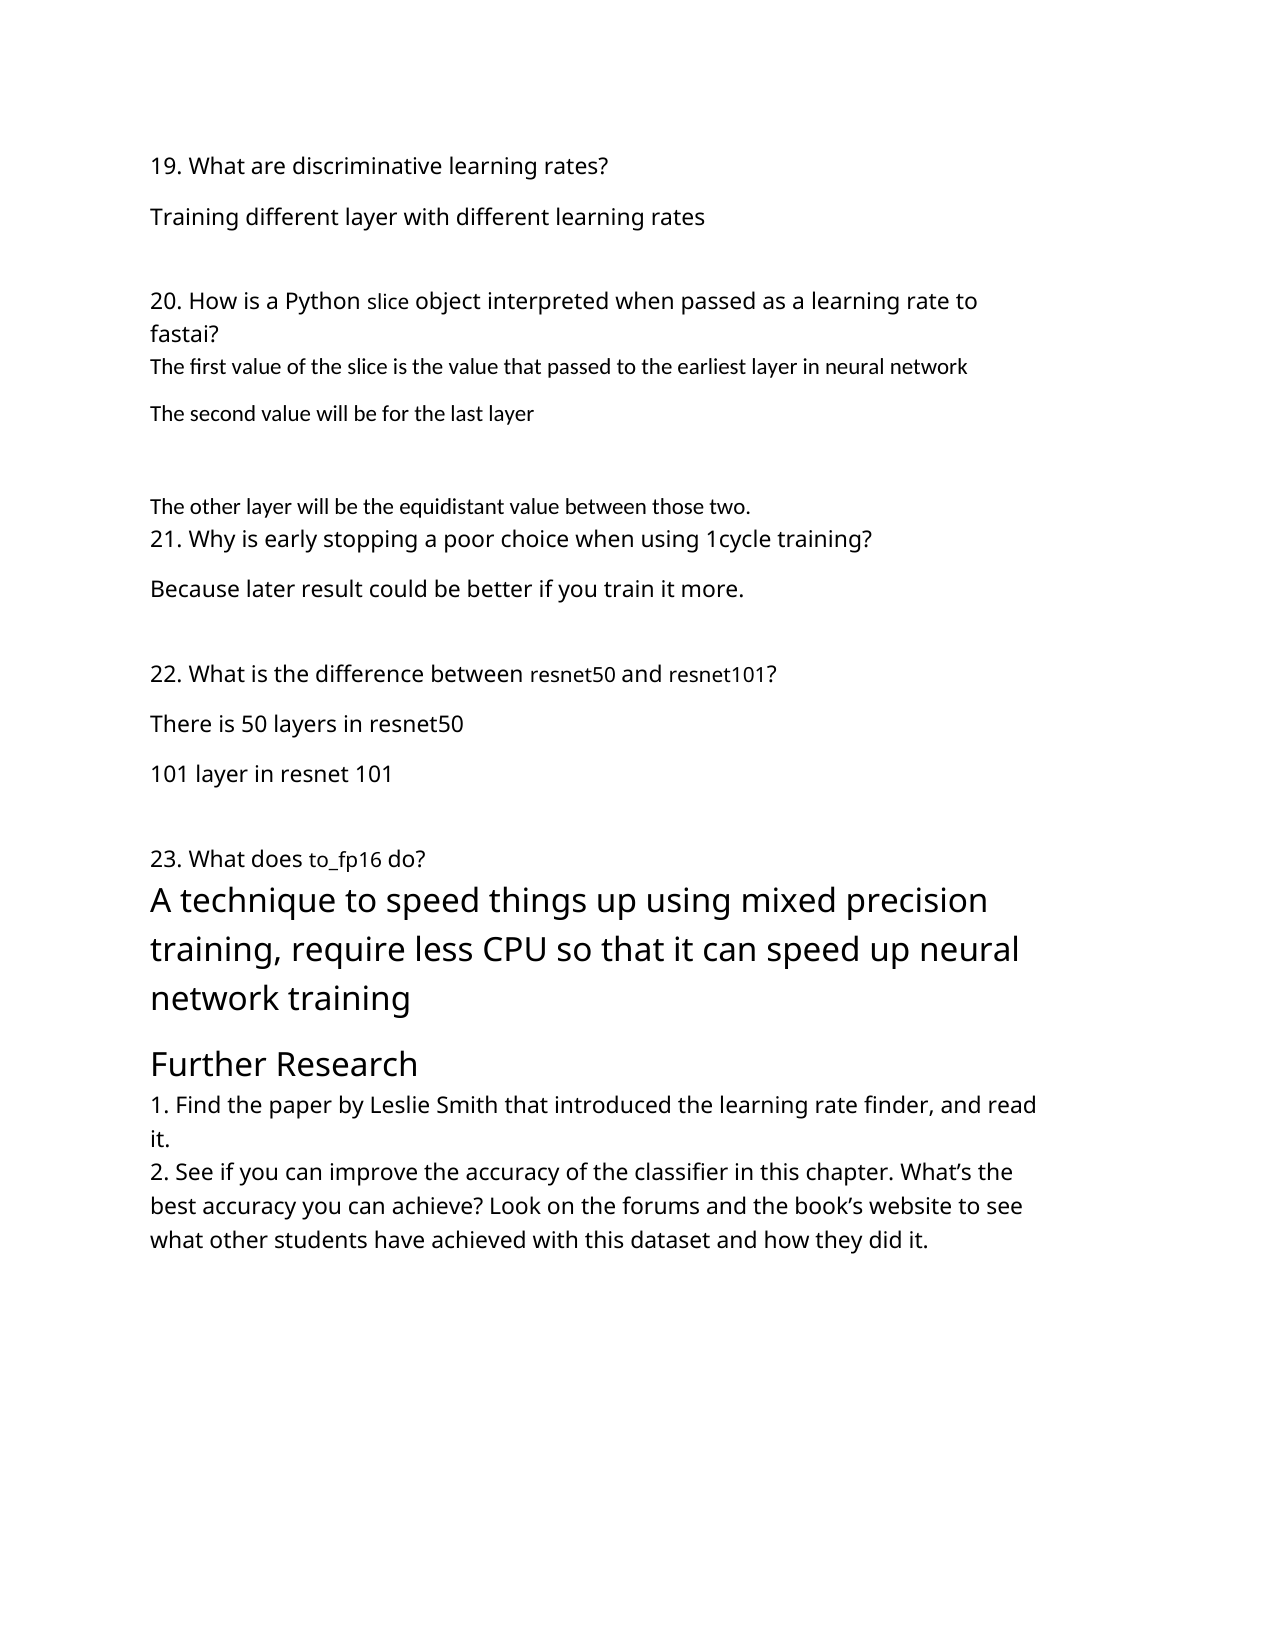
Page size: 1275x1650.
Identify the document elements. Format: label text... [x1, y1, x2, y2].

text Because later result could be better if you train it more. [150, 573, 1125, 604]
text Further Research 1. Find the paper by Leslie Smith that introduced the learning rate finder, and read it. 2. See if you can improve the accuracy of the classifier in this chapter. What’s the best accuracy you can achieve? Look on the forums and the book’s website to see what other students have achieved with this dataset and how they did it. [150, 1041, 1125, 1255]
text 101 layer in resnet 101 [150, 758, 1125, 789]
text 23. What does to_fp16 do? A technique to speed things up using mixed precision training, require less CPU so that it can speed up neural network training [150, 809, 1125, 1021]
text 19. What are discriminative learning rates? [150, 150, 1125, 181]
text 20. How is a Python slice object interpreted when passed as a learning rate to fastai? The first value of the slice is the value that passed to the earliest layer in neural network [150, 251, 1125, 380]
text Training different layer with different learning rates [150, 200, 1125, 232]
text There is 50 layers in resnet50 [150, 708, 1125, 739]
text The second value will be for the last layer [150, 399, 1125, 427]
text The other layer will be the equidistant value between those two. 21. Why is early stopping a poor choice when using 1cycle training? [150, 492, 1125, 554]
text 22. What is the difference between resnet50 and resnet101? [150, 624, 1125, 689]
